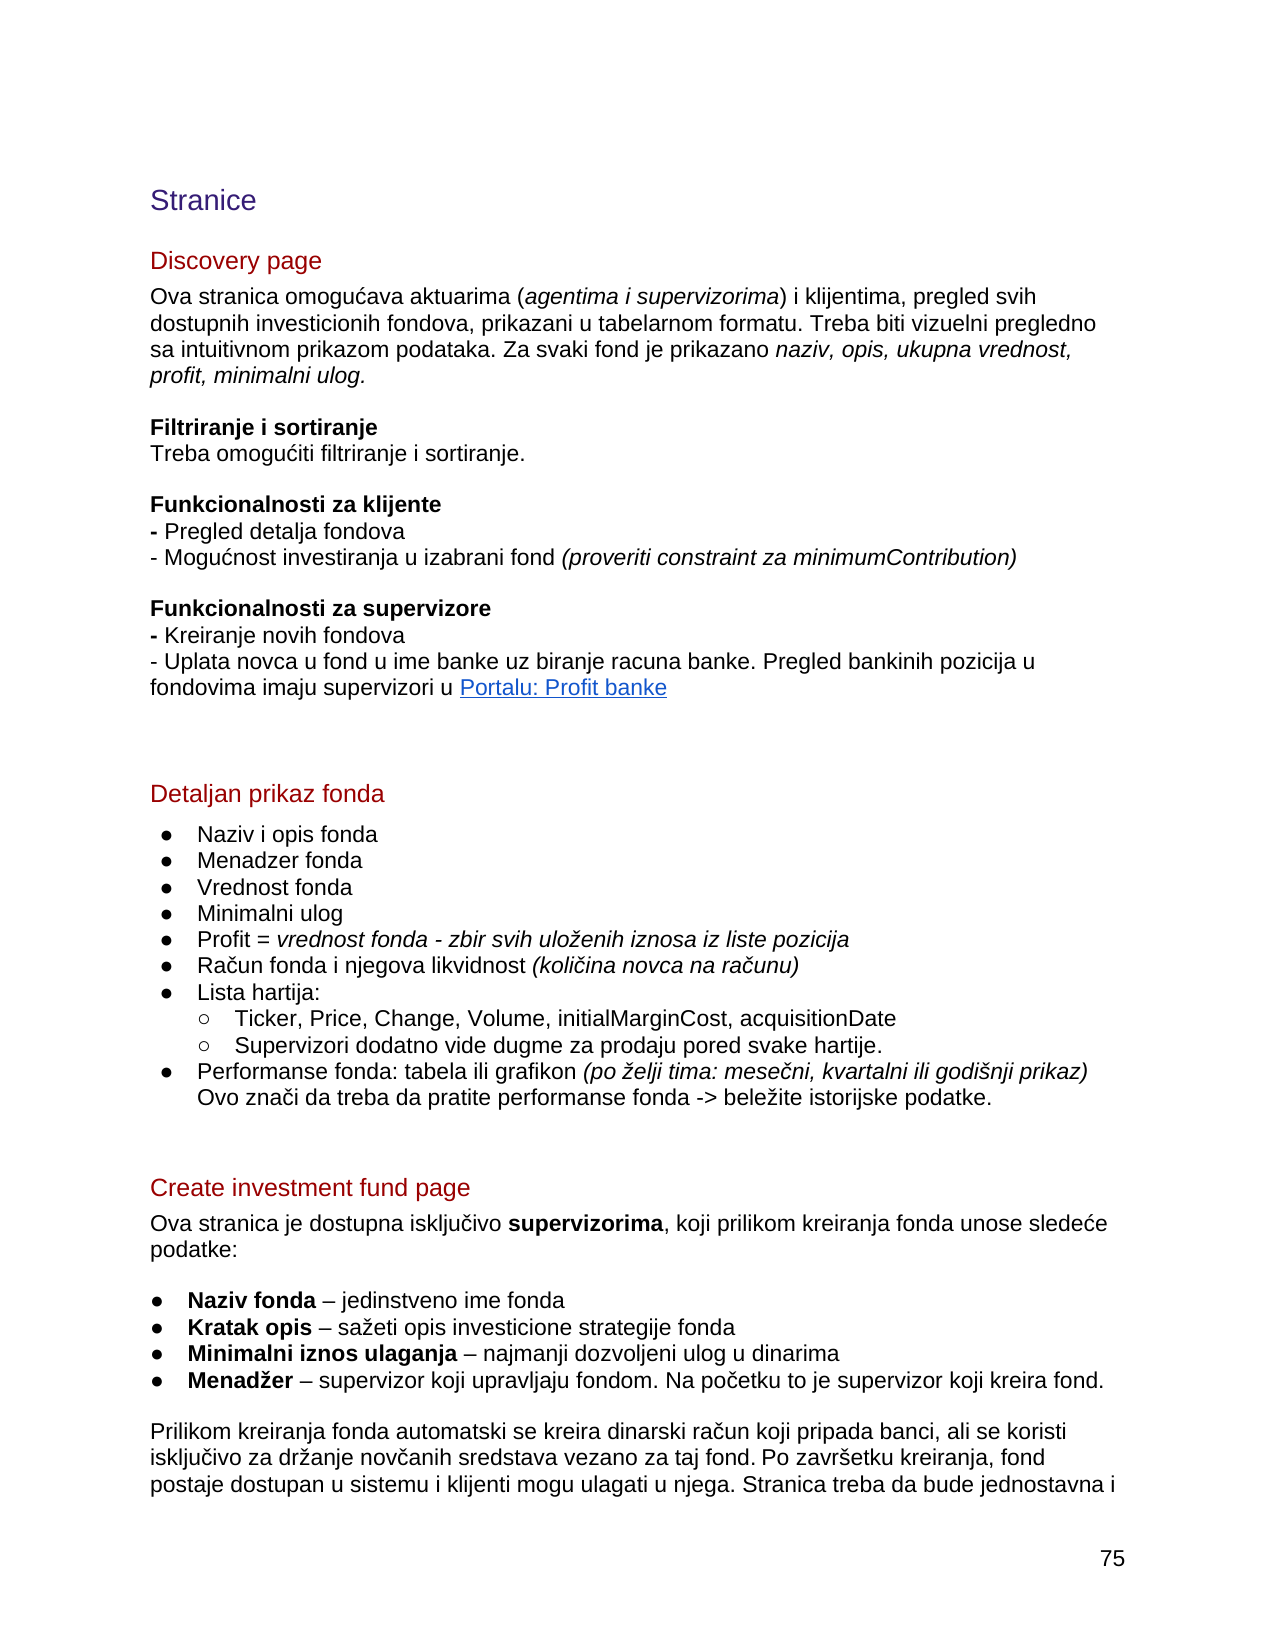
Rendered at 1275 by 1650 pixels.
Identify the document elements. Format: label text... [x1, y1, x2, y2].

list Menadzer fonda [159, 847, 1125, 873]
list Performanse fonda: tabela ili grafikon (po želji tima: mesečni, kvartalni ili godišnji prikaz) Ovo znači da treba da pratite performanse fonda -> beležite istorijske podatke. [159, 1058, 1125, 1111]
list Profit = vrednost fonda - zbir svih uloženih iznosa iz liste pozicija [159, 926, 1125, 952]
text Ova stranica omogućava aktuarima (agentima i supervizorima) i klijentima, pregled svih dostupnih investicionih fondova, prikazani u tabelarnom formatu. Treba biti vizuelni pregledno sa intuitivnom prikazom podataka. Za svaki fond je prikazano naziv, opis, ukupna vrednost, profit, minimalni ulog. [150, 283, 1125, 388]
list Minimalni iznos ulaganja – najmanji dozvoljeni ulog u dinarima [150, 1340, 1125, 1367]
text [150, 1418, 1125, 1497]
list Vrednost fonda [159, 873, 1125, 900]
list Račun fonda i njegova likvidnost (količina novca na računu) [159, 952, 1125, 979]
list Menadžer – supervizor koji upravljaju fondom. Na početku to je supervizor koji kreira fond. [150, 1367, 1125, 1393]
subtitle Create investment fund page [150, 1173, 1125, 1201]
list Supervizori dodatno vide dugme za prodaju pored svake hartije. [197, 1032, 1125, 1058]
subtitle Discovery page [150, 246, 1125, 275]
text Funkcionalnosti za supervizore - Kreiranje novih fondova - Uplata novca u fond u ime banke uz biranje racuna banke. Pregled bankinih pozicija u fondovima imaju supervizori u Portalu: Profit banke [150, 595, 1125, 701]
subtitle Detaljan prikaz fonda [150, 779, 1125, 808]
text Funkcionalnosti za klijente - Pregled detalja fondova - Mogućnost investiranja u izabrani fond (proveriti constraint za minimumContribution) [150, 491, 1125, 570]
text Filtriranje i sortiranje Treba omogućiti filtriranje i sortiranje. [150, 413, 1125, 466]
list Lista hartija: [159, 979, 1125, 1005]
list Naziv i opis fonda [159, 821, 1125, 847]
list Kratak opis – sažeti opis investicione strategije fonda [150, 1314, 1125, 1340]
list Naziv fonda – jedinstveno ime fonda [150, 1287, 1125, 1314]
list Minimalni ulog [159, 900, 1125, 926]
text Ova stranica je dostupna isključivo supervizorima, koji prilikom kreiranja fonda unose sledeće podatke: [150, 1210, 1125, 1262]
subtitle Stranice [150, 183, 1125, 217]
list Ticker, Price, Change, Volume, initialMarginCost, acquisitionDate [197, 1005, 1125, 1032]
